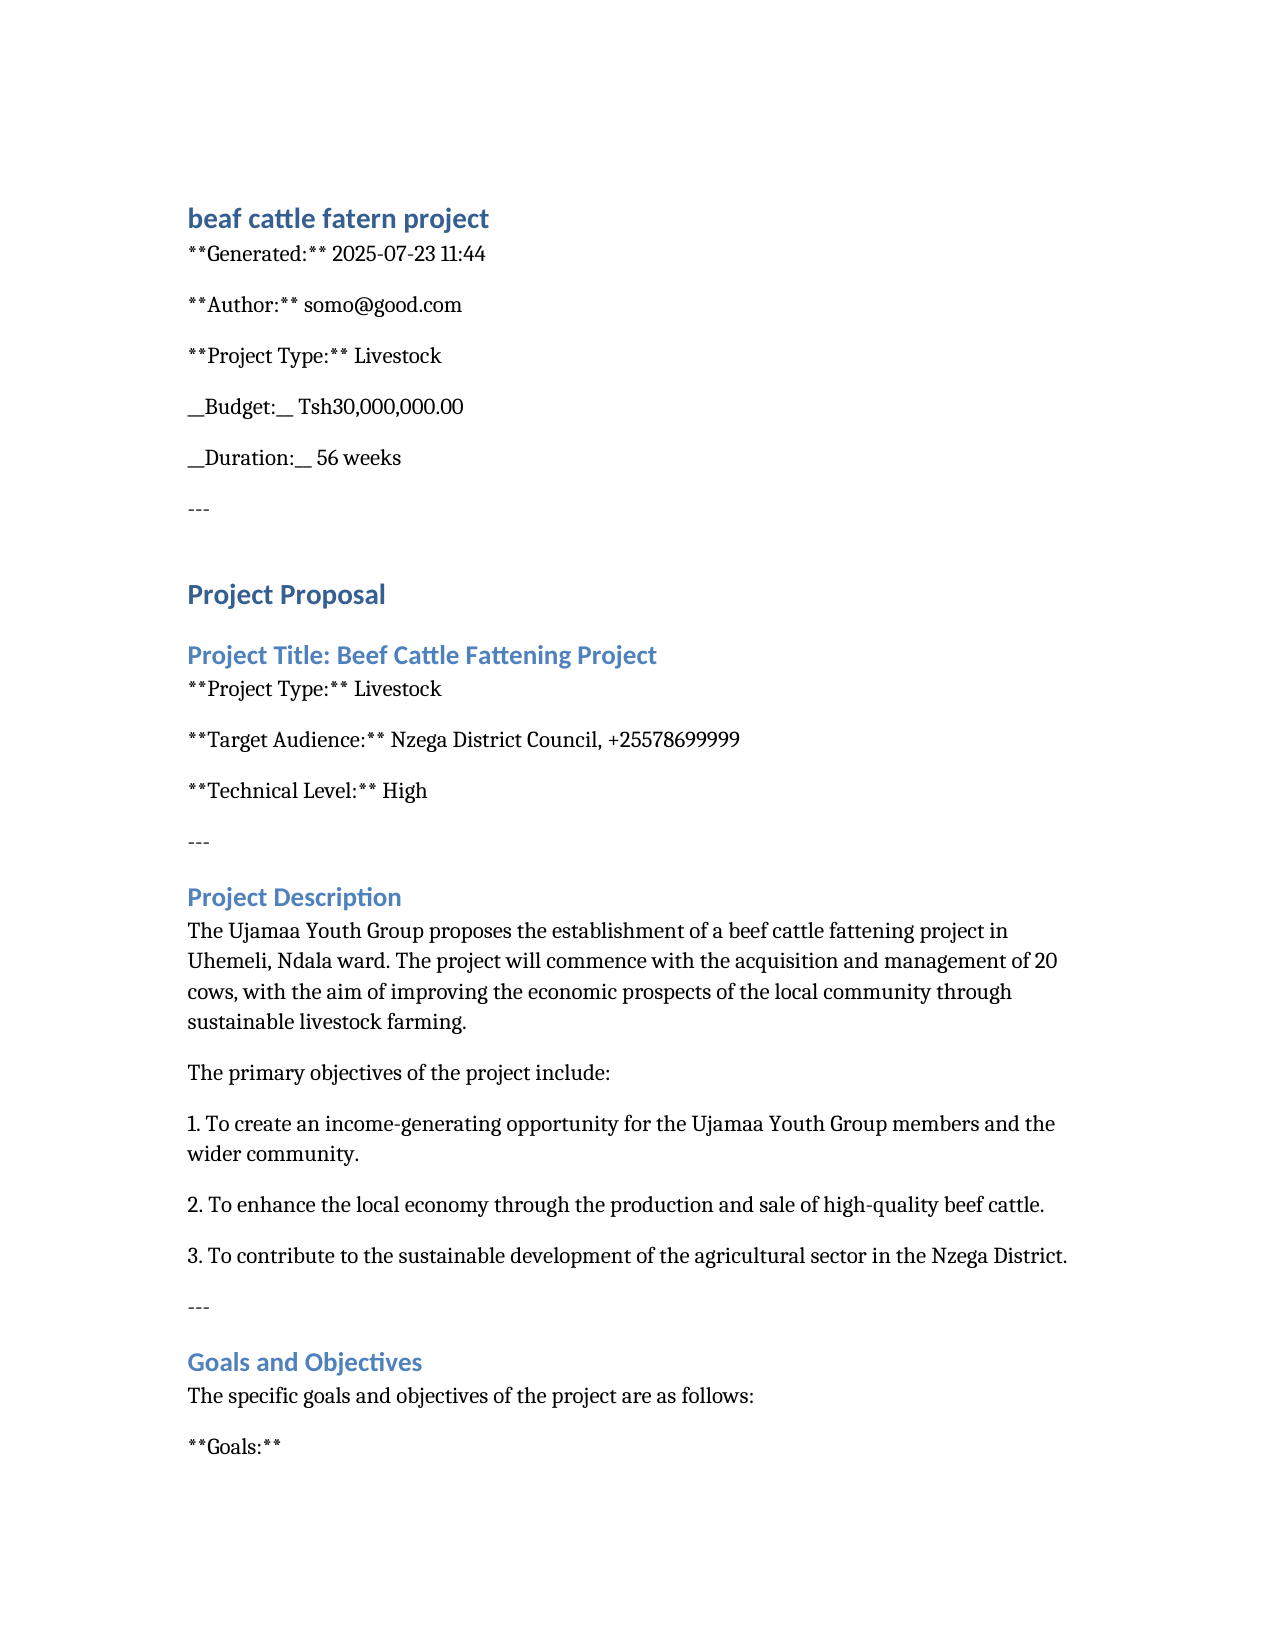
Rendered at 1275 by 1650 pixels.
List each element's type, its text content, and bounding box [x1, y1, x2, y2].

subtitle Project Title: Beef Cattle Fattening Project [187, 638, 1087, 671]
text **Target Audience:** Nzega District Council, +25578699999 [187, 727, 1087, 753]
text The Ujamaa Youth Group proposes the establishment of a beef cattle fattening project in Uhemeli, Ndala ward. The project will commence with the acquisition and management of 20 cows, with the aim of improving the economic prospects of the local community through sustainable livestock farming. [187, 918, 1087, 1035]
subtitle beaf cattle fatern project [187, 200, 1087, 236]
text 3. To contribute to the sustainable development of the agricultural sector in the Nzega District. [187, 1243, 1087, 1269]
text --- [187, 829, 1087, 856]
text **Project Type:** Livestock [187, 676, 1087, 702]
text **Generated:** 2025-07-23 11:44 [187, 241, 1087, 267]
text **Project Type:** Livestock [187, 343, 1087, 369]
text __Budget:__ Tsh30,000,000.00 [187, 394, 1087, 420]
subtitle Goals and Objectives [187, 1345, 1087, 1378]
text __Duration:__ 56 weeks [187, 445, 1087, 471]
text **Technical Level:** High [187, 778, 1087, 804]
text The specific goals and objectives of the project are as follows: [187, 1383, 1087, 1409]
subtitle Project Description [187, 880, 1087, 913]
subtitle Project Proposal [187, 576, 1087, 612]
text --- [187, 1294, 1087, 1321]
text --- [187, 496, 1087, 522]
text 2. To enhance the local economy through the production and sale of high-quality beef cattle. [187, 1192, 1087, 1218]
text **Author:** somo@good.com [187, 292, 1087, 318]
text 1. To create an income-generating opportunity for the Ujamaa Youth Group members and the wider community. [187, 1111, 1087, 1167]
text **Goals:** [187, 1434, 1087, 1461]
text The primary objectives of the project include: [187, 1060, 1087, 1086]
